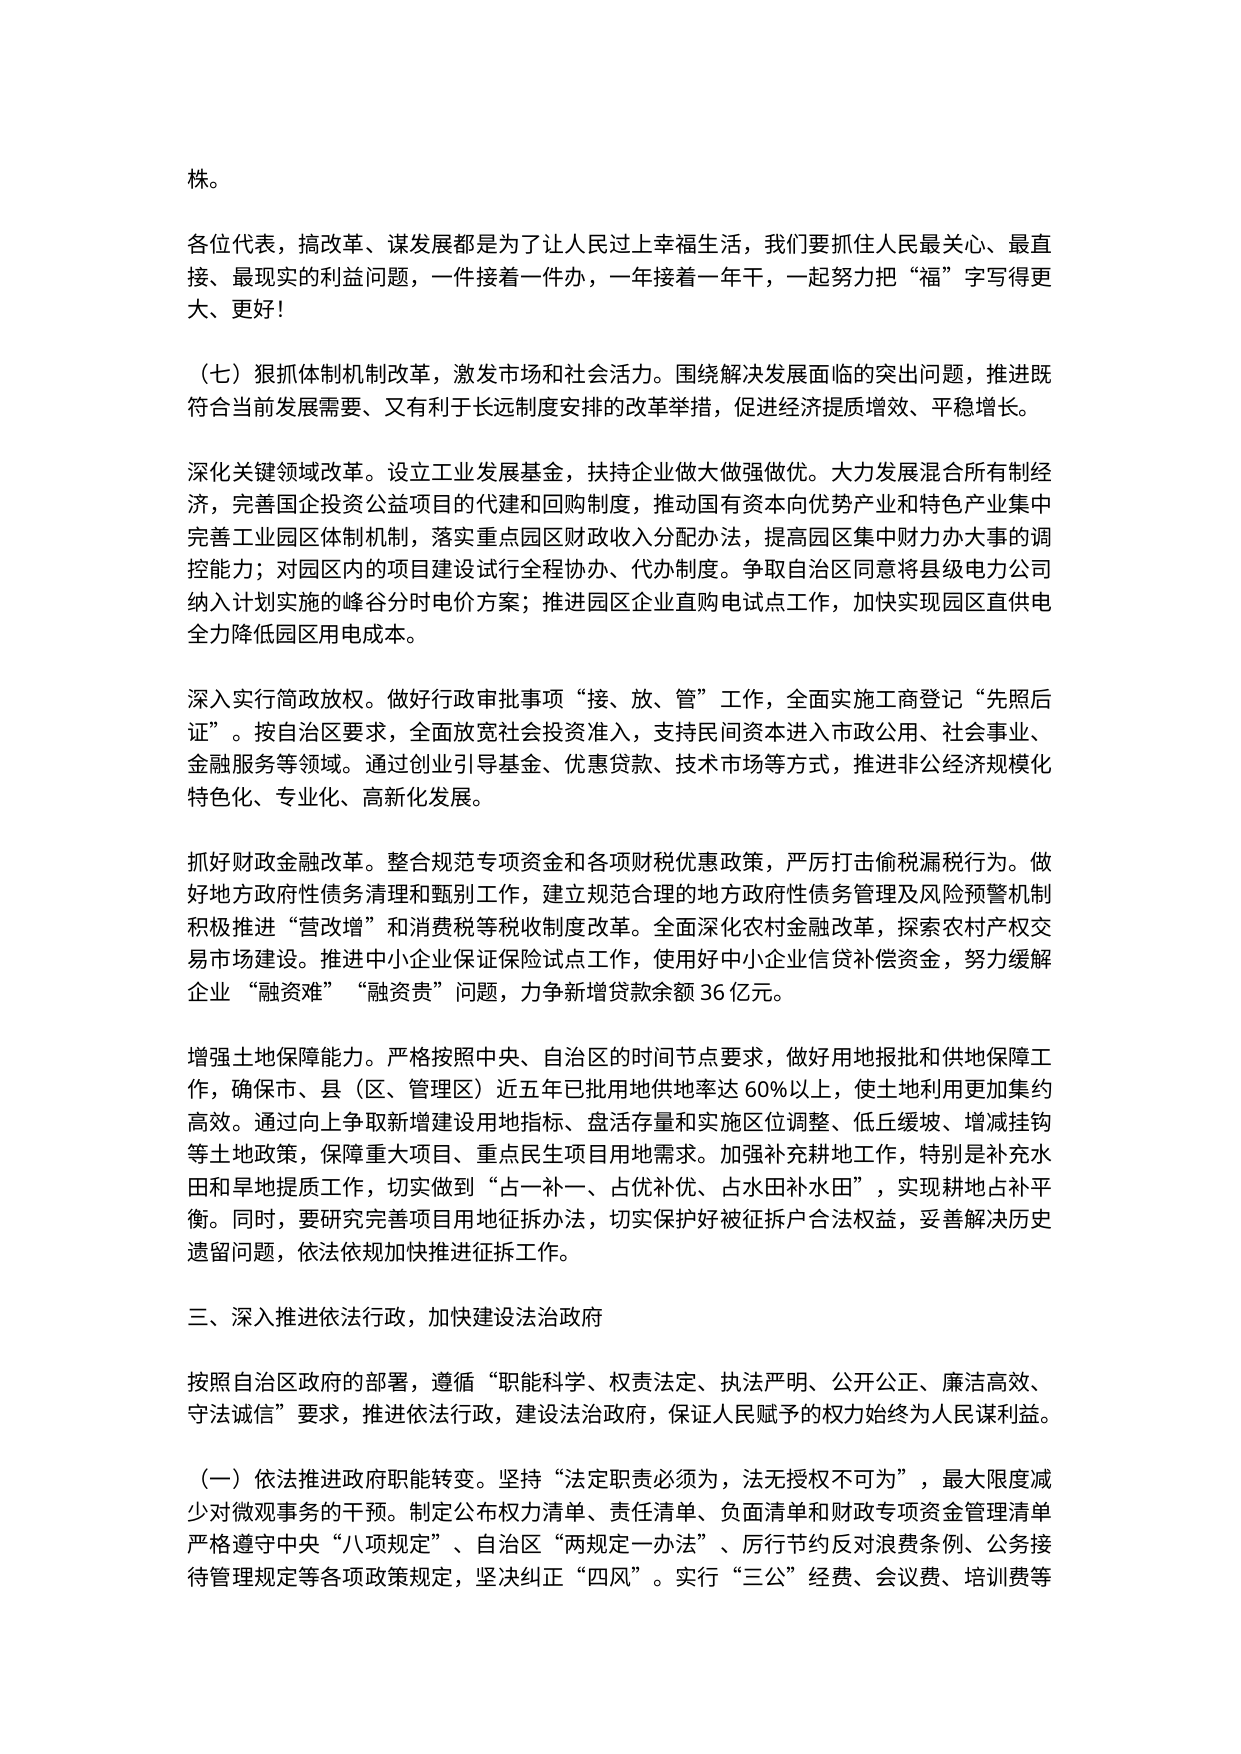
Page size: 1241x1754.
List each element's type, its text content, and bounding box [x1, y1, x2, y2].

text 深化关键领域改革。设立工业发展基金，扶持企业做大做强做优。大力发展混合所有制经济，完善国企投资公益项目的代建和回购制度，推动国有资本向优势产业和特色产业集中。完善工业园区体制机制，落实重点园区财政收入分配办法，提高园区集中财力办大事的调控能力；对园区内的项目建设试行全程协办、代办制度。争取自治区同意将县级电力公司纳入计划实施的峰谷分时电价方案；推进园区企业直购电试点工作，加快实现园区直供电，全力降低园区用电成本。 [187, 454, 1053, 649]
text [187, 162, 1053, 194]
text 三、深入推进依法行政，加快建设法治政府 [187, 1299, 1053, 1332]
text 深入实行简政放权。做好行政审批事项“接、放、管”工作，全面实施工商登记“先照后证”。按自治区要求，全面放宽社会投资准入，支持民间资本进入市政公用、社会事业、金融服务等领域。通过创业引导基金、优惠贷款、技术市场等方式，推进非公经济规模化、特色化、专业化、高新化发展。 [187, 682, 1053, 812]
text 按照自治区政府的部署，遵循“职能科学、权责法定、执法严明、公开公正、廉洁高效、守法诚信”要求，推进依法行政，建设法治政府，保证人民赋予的权力始终为人民谋利益。 [187, 1364, 1053, 1429]
text 增强土地保障能力。严格按照中央、自治区的时间节点要求，做好用地报批和供地保障工作，确保市、县（区、管理区）近五年已批用地供地率达60%以上，使土地利用更加集约高效。通过向上争取新增建设用地指标、盘活存量和实施区位调整、低丘缓坡、增减挂钩等土地政策，保障重大项目、重点民生项目用地需求。加强补充耕地工作，特别是补充水田和旱地提质工作，切实做到“占一补一、占优补优、占水田补水田”，实现耕地占补平衡。同时，要研究完善项目用地征拆办法，切实保护好被征拆户合法权益，妥善解决历史遗留问题，依法依规加快推进征拆工作。 [187, 1039, 1053, 1267]
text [187, 1462, 1053, 1592]
text 各位代表，搞改革、谋发展都是为了让人民过上幸福生活，我们要抓住人民最关心、最直接、最现实的利益问题，一件接着一件办，一年接着一年干，一起努力把“福”字写得更大、更好！ [187, 227, 1053, 324]
text （七）狠抓体制机制改革，激发市场和社会活力。围绕解决发展面临的突出问题，推进既符合当前发展需要、又有利于长远制度安排的改革举措，促进经济提质增效、平稳增长。 [187, 357, 1053, 422]
text 抓好财政金融改革。整合规范专项资金和各项财税优惠政策，严厉打击偷税漏税行为。做好地方政府性债务清理和甄别工作，建立规范合理的地方政府性债务管理及风险预警机制。积极推进“营改增”和消费税等税收制度改革。全面深化农村金融改革，探索农村产权交易市场建设。推进中小企业保证保险试点工作，使用好中小企业信贷补偿资金，努力缓解企业 “融资难”“融资贵”问题，力争新增贷款余额36亿元。 [187, 844, 1053, 1007]
